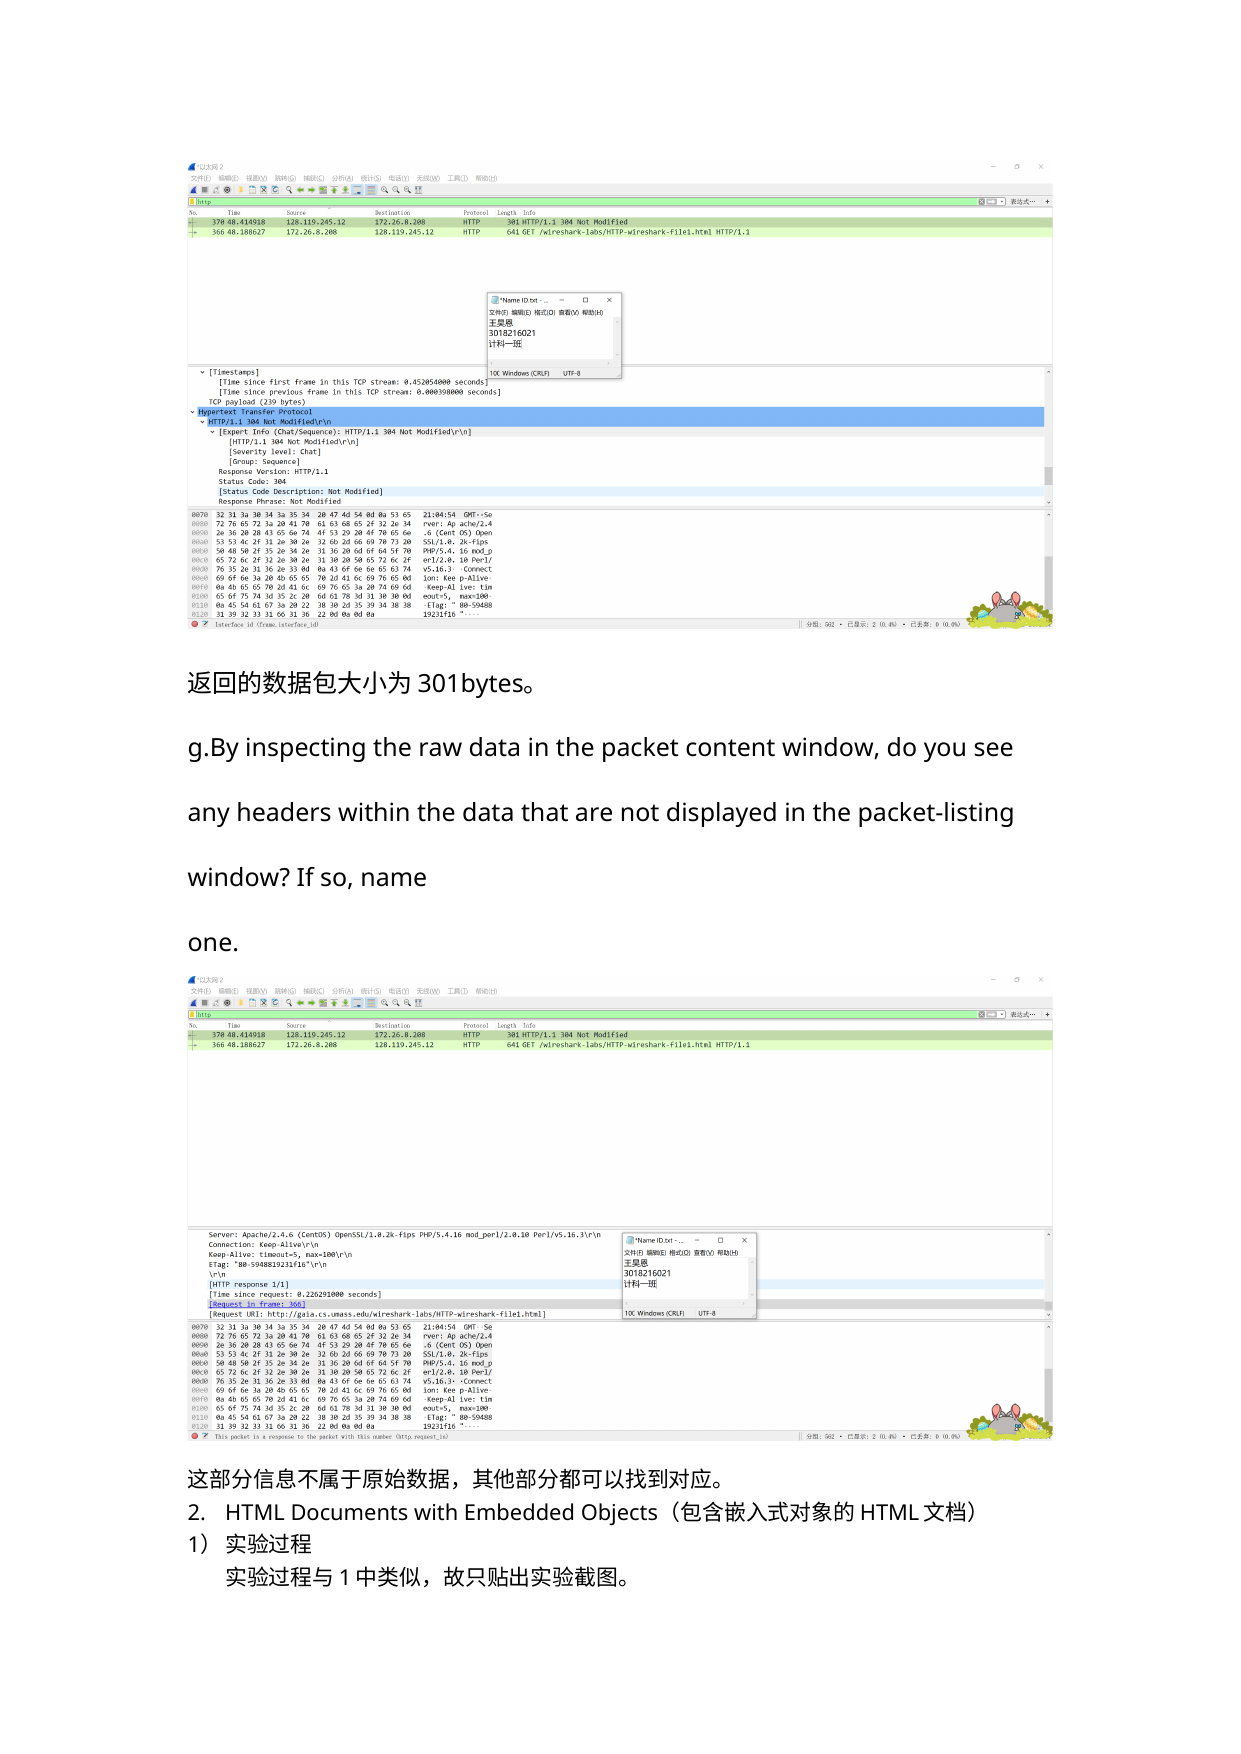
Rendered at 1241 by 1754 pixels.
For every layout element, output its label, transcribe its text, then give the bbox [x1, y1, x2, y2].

list 实验过程 [187, 1527, 1053, 1559]
text 返回的数据包大小为301bytes。 [187, 649, 1053, 714]
text 这部分信息不属于原始数据，其他部分都可以找到对应。 [187, 1462, 1053, 1494]
text g.By inspecting the raw data in the packet content window, do you see any headers within the data that are not displayed in the packet-listing window? If so, name [187, 714, 1053, 909]
list 实验过程与1中类似，故只贴出实验截图。 [225, 1559, 1053, 1592]
list HTML Documents with Embedded Objects（包含嵌入式对象的HTML文档） [187, 1494, 1053, 1527]
text one. [187, 909, 1053, 974]
picture [187, 162, 1053, 629]
picture [187, 974, 1053, 1441]
